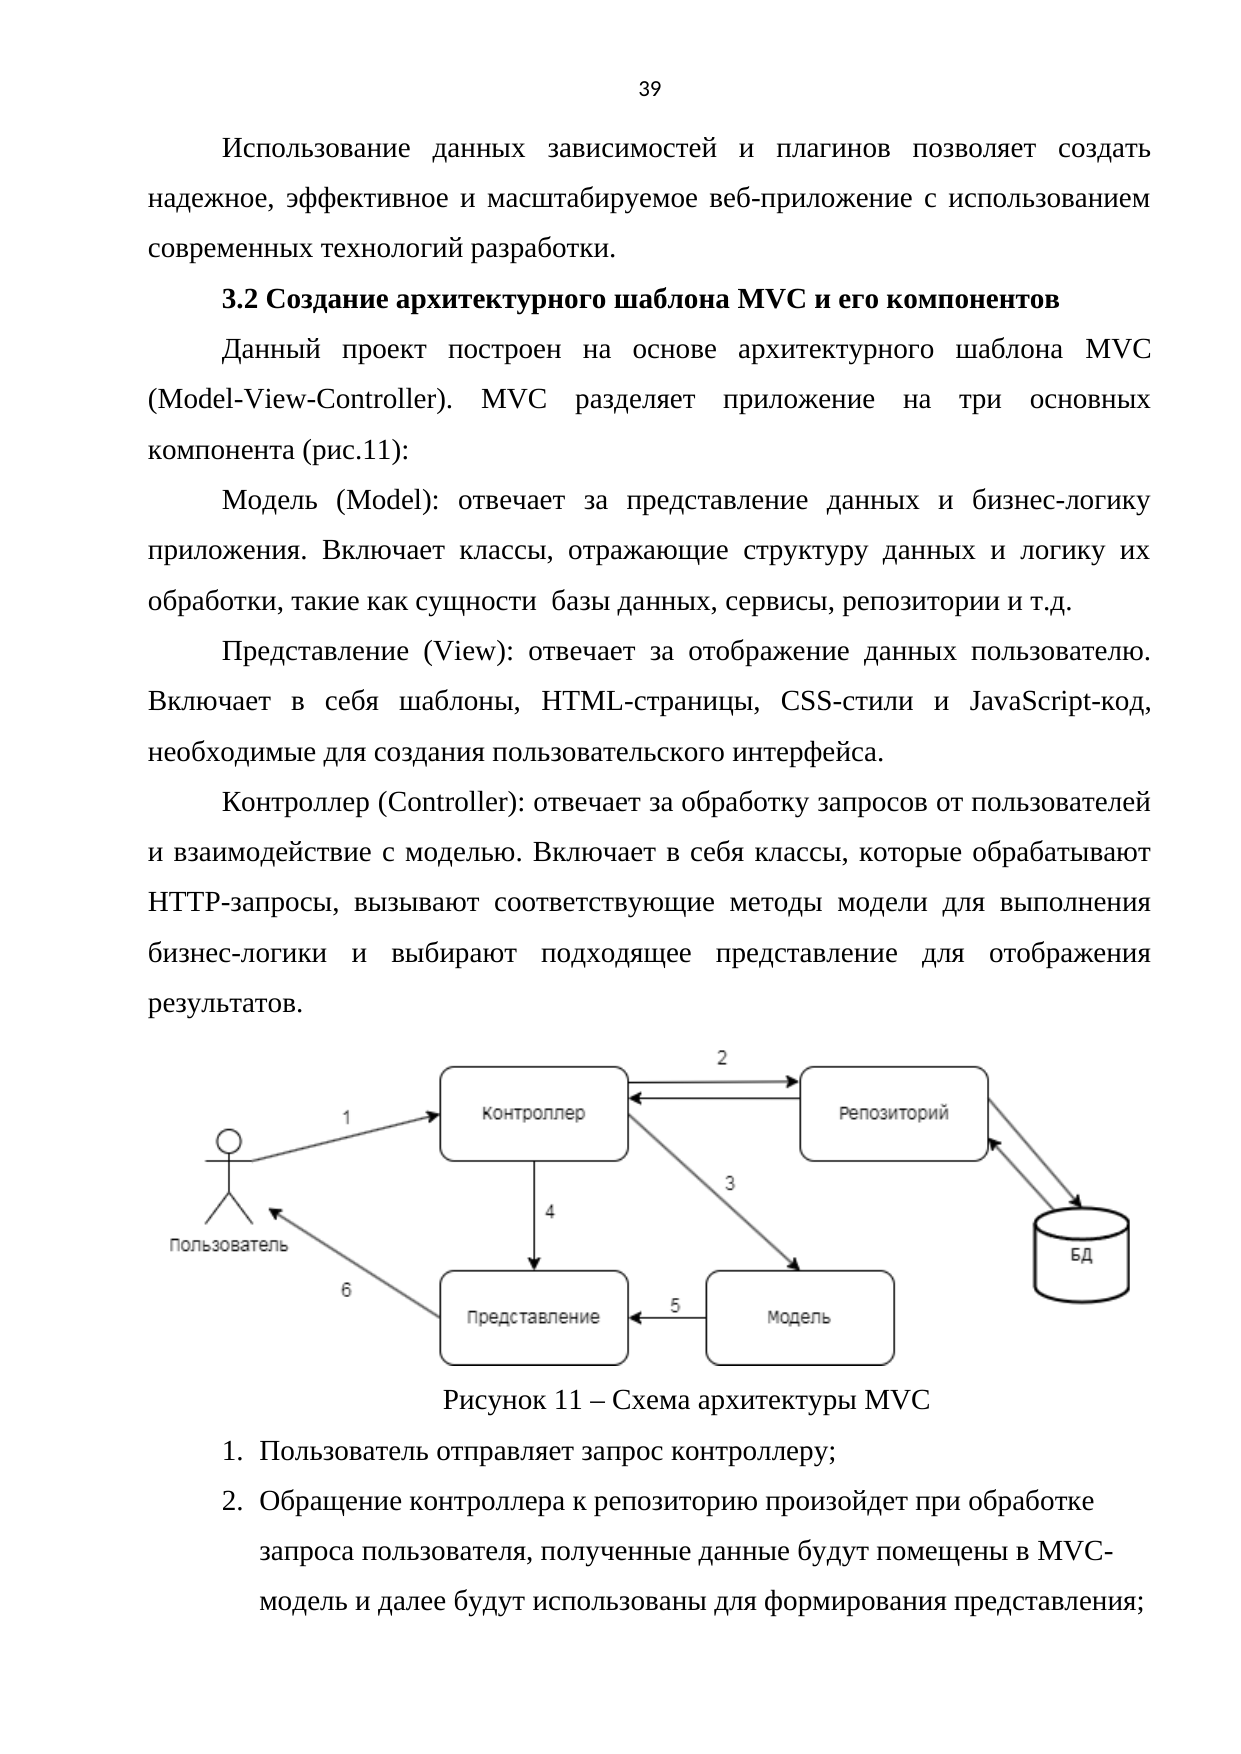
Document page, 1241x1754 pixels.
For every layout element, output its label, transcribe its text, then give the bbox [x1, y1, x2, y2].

text Рисунок 11 – Схема архитектуры MVC [148, 1382, 1152, 1416]
picture [169, 1035, 1130, 1366]
list Обращение контроллера к репозиторию произойдет при обработке запроса пользователя, полученные данные будут помещены в MVC-модель и далее будут использованы для формирования представления; [222, 1483, 1152, 1617]
list Пользователь отправляет запрос контроллеру; [222, 1433, 1152, 1466]
text 3.2 Создание архитектурного шаблона MVC и его компонентов [222, 281, 1152, 314]
text Использование данных зависимостей и плагинов позволяет создать надежное, эффективное и масштабируемое веб-приложение с использованием современных технологий разработки. [148, 130, 1152, 264]
text Контроллер (Controller): отвечает за обработку запросов от пользователей и взаимодействие с моделью. Включает в себя классы, которые обрабатывают HTTP-запросы, вызывают соответствующие методы модели для выполнения бизнес-логики и выбирают подходящее представление для отображения результатов. [148, 784, 1152, 1019]
text Данный проект построен на основе архитектурного шаблона MVC (Model-View-Controller). MVC разделяет приложение на три основных компонента (рис.11): [148, 331, 1152, 465]
text Представление (View): отвечает за отображение данных пользователю. Включает в себя шаблоны, HTML-страницы, CSS-стили и JavaScript-код, необходимые для создания пользовательского интерфейса. [148, 633, 1152, 767]
text Модель (Model): отвечает за представление данных и бизнес-логику приложения. Включает классы, отражающие структуру данных и логику их обработки, такие как сущности базы данных, сервисы, репозитории и т.д. [148, 482, 1152, 616]
